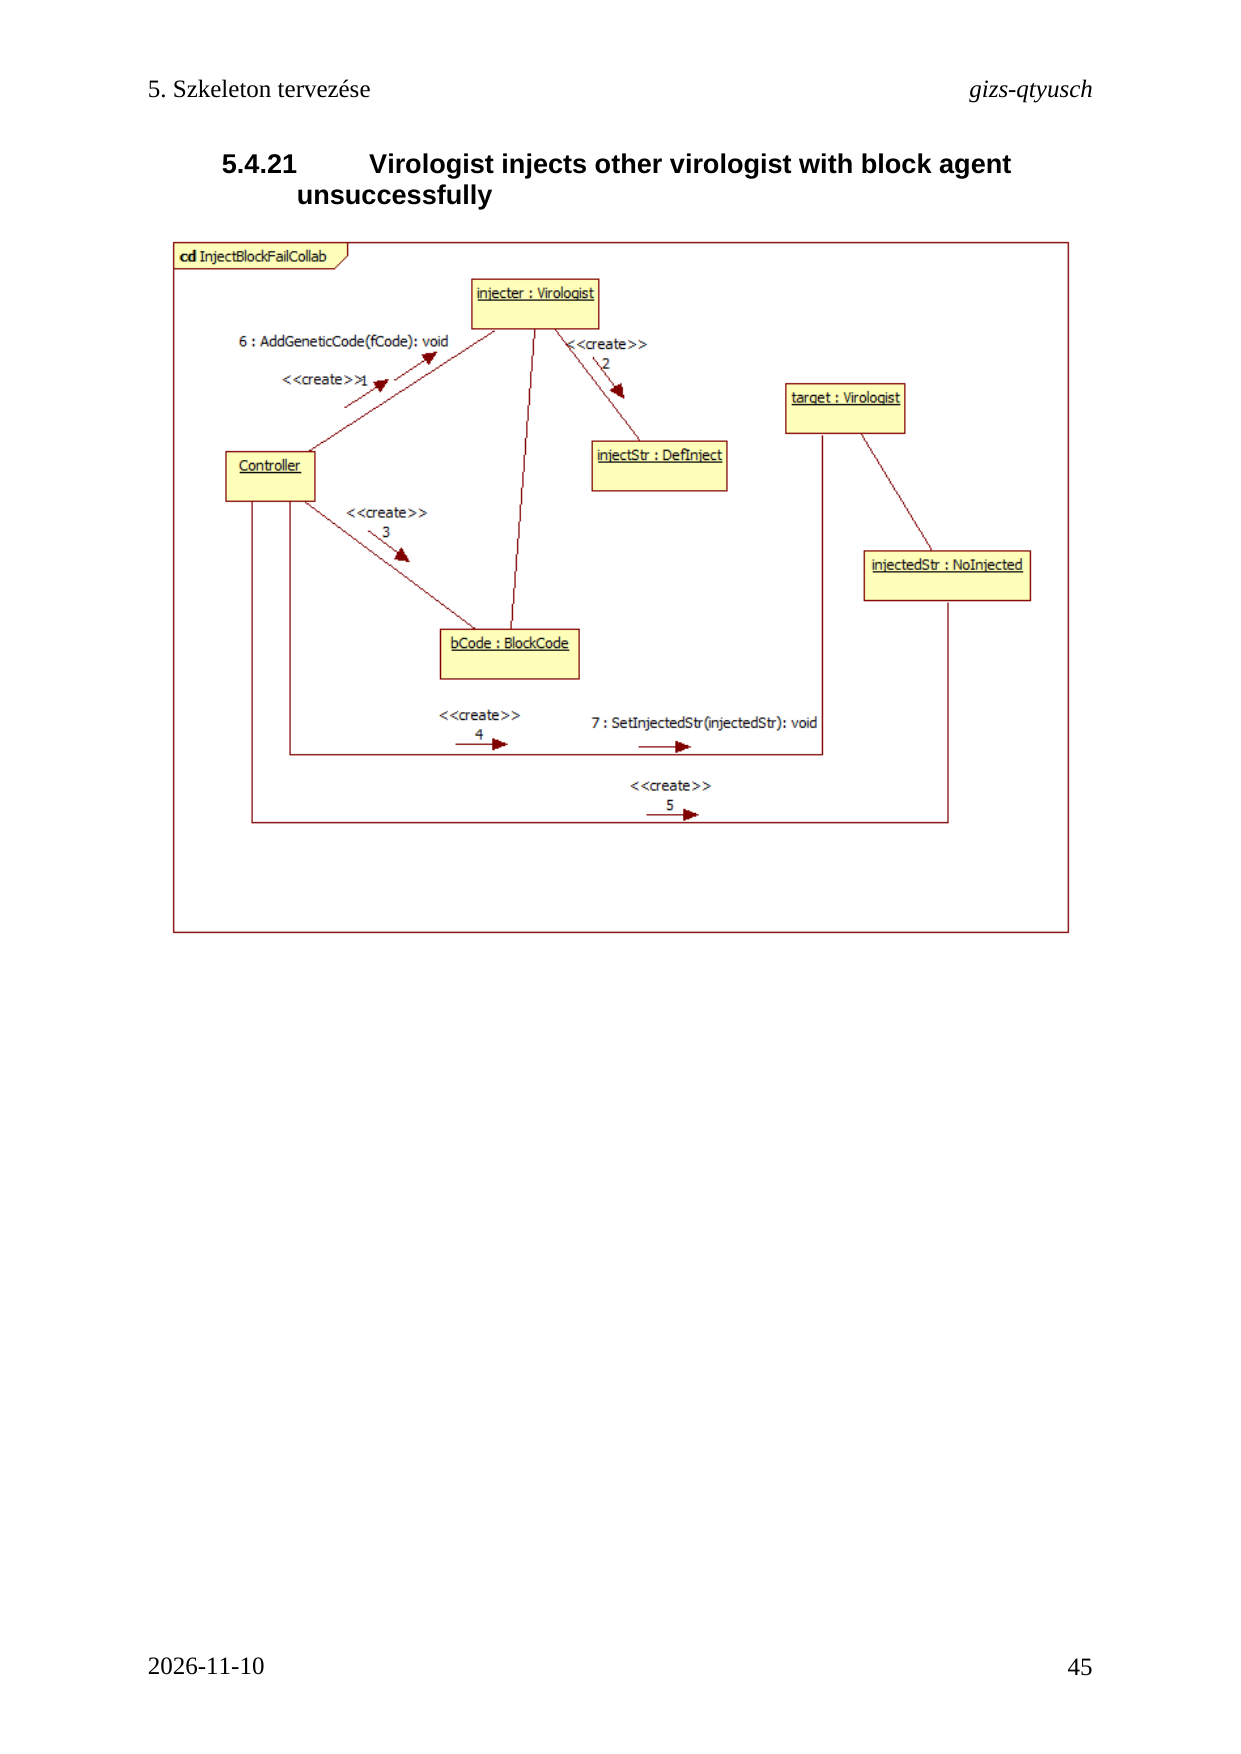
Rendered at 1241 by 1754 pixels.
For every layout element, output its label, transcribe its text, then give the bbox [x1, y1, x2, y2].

subtitle Virologist injects other virologist with block agent unsuccessfully [222, 148, 1093, 210]
picture [147, 216, 1094, 958]
